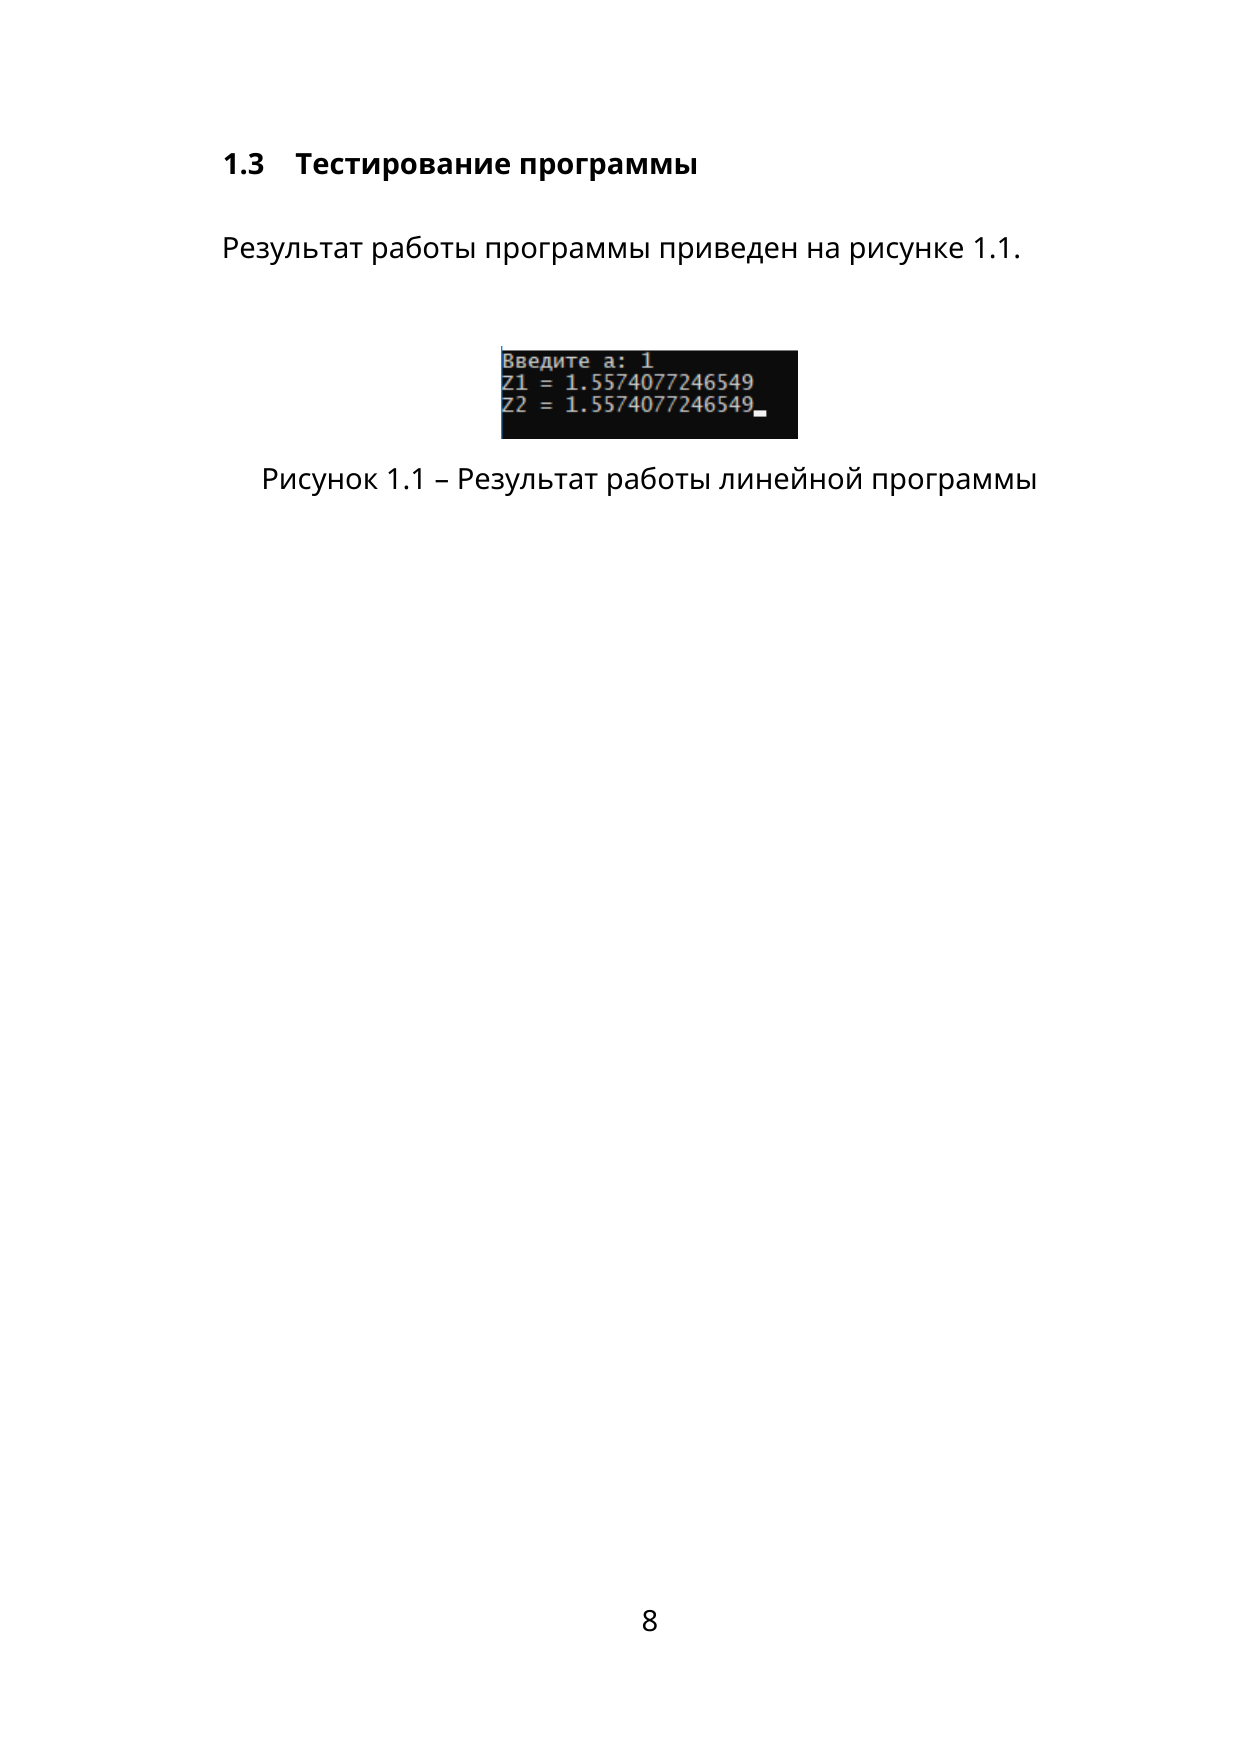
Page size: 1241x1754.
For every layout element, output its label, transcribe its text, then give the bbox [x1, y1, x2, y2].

subtitle Тестирование программы [148, 143, 1152, 183]
text Результат работы программы приведен на рисунке 1.1. [148, 228, 1152, 267]
picture [501, 346, 798, 439]
